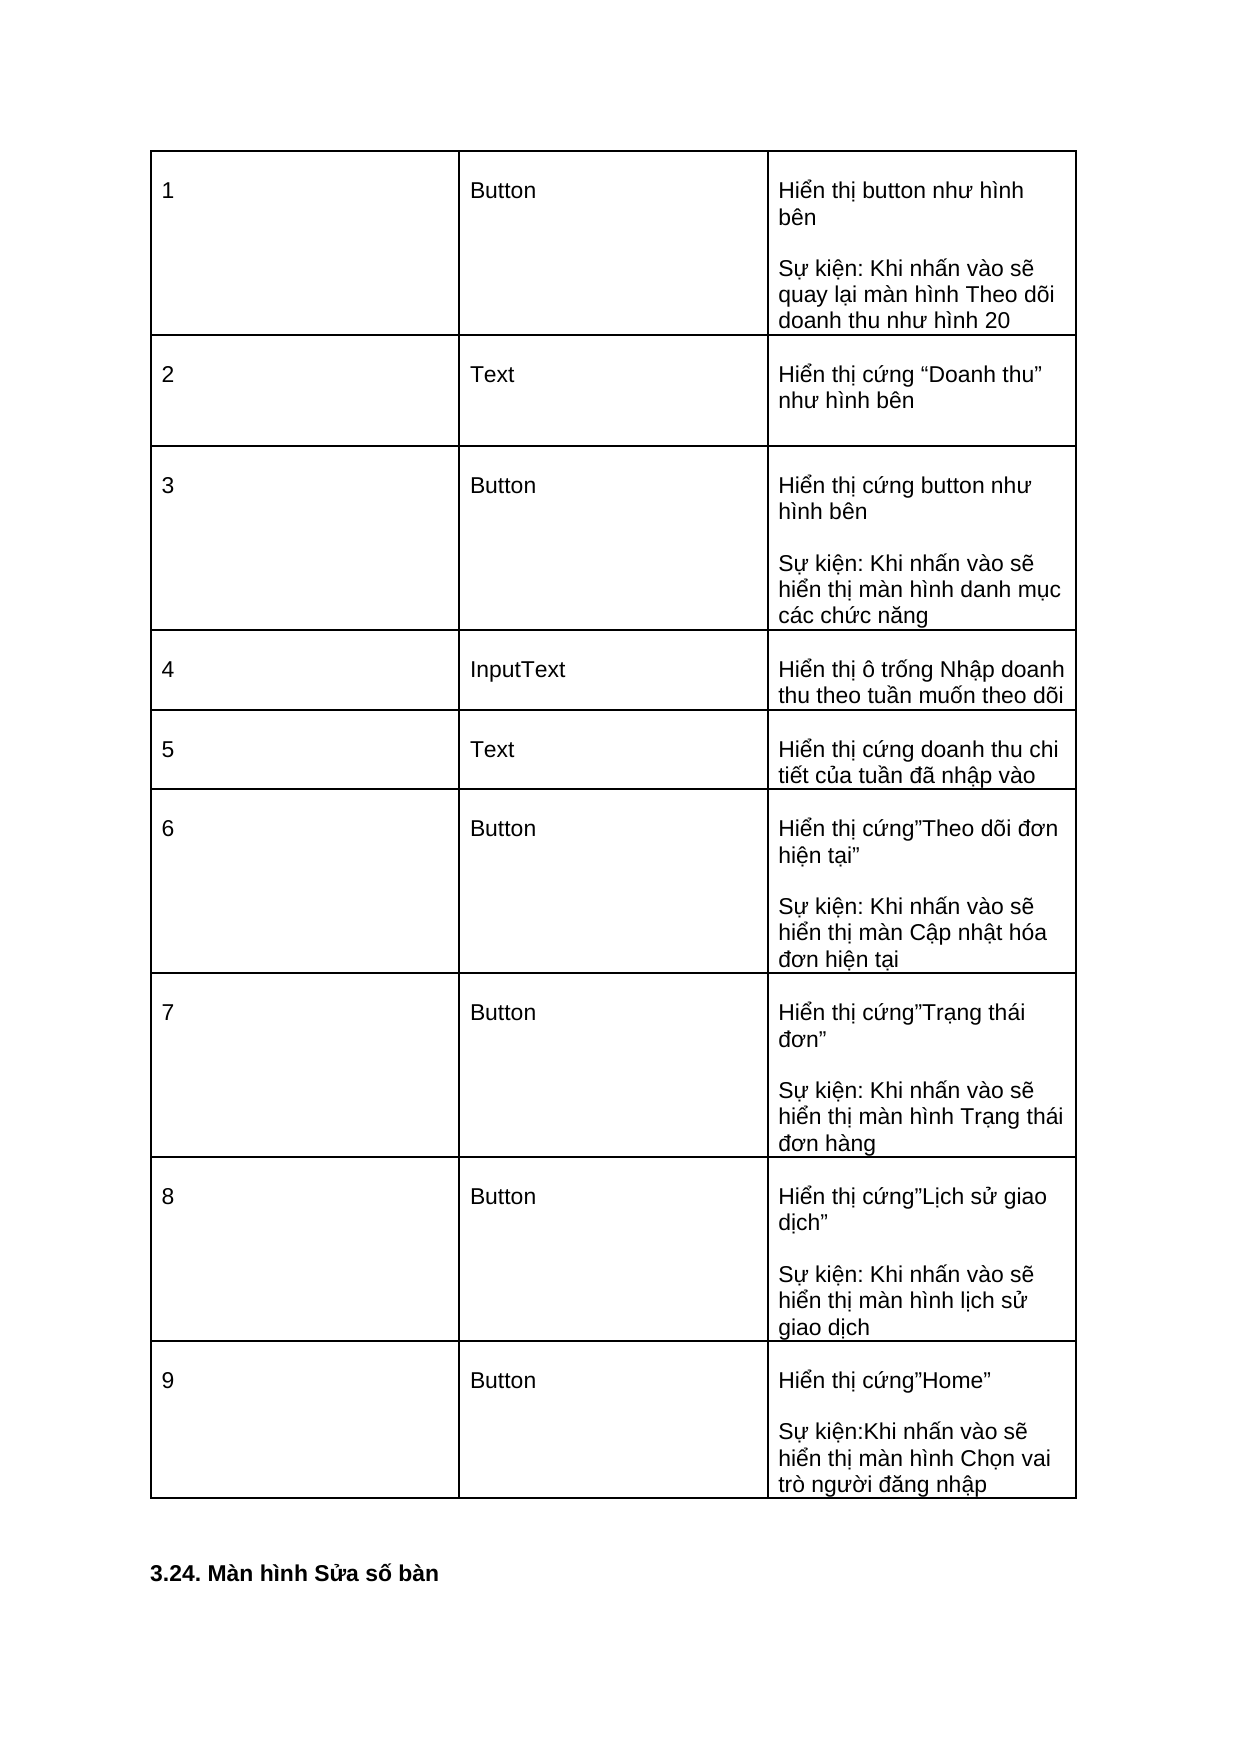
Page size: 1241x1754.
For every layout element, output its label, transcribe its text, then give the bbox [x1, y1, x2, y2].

table_cell 7 [152, 974, 458, 1156]
table_cell Button [460, 152, 767, 334]
table_cell Hiển thị button như hình bên Sự kiện: Khi nhấn vào sẽ quay lại màn hình Theo dõi doanh thu như hình 20 [769, 152, 1075, 334]
table_cell Text [460, 711, 767, 788]
table_cell 8 [152, 1158, 458, 1340]
table_cell Button [460, 790, 767, 972]
text 3.24. Màn hình Sửa số bàn [150, 1560, 1090, 1586]
table_cell Button [460, 974, 767, 1156]
table_cell Button [460, 1342, 767, 1497]
table_cell 5 [152, 711, 458, 788]
table_cell 1 [152, 152, 458, 334]
table_cell 6 [152, 790, 458, 972]
table_cell 3 [152, 447, 458, 629]
table_cell Hiển thị cứng”Home” Sự kiện:Khi nhấn vào sẽ hiển thị màn hình Chọn vai trò người đăng nhập [769, 1342, 1075, 1497]
table_cell 9 [152, 1342, 458, 1497]
table_cell Button [460, 447, 767, 629]
table_cell Hiển thị cứng”Lịch sử giao dịch” Sự kiện: Khi nhấn vào sẽ hiển thị màn hình lịch sử giao dịch [769, 1158, 1075, 1340]
table_cell 4 [152, 631, 458, 708]
table_cell Hiển thị cứng doanh thu chi tiết của tuần đã nhập vào [769, 711, 1075, 788]
table_cell Button [460, 1158, 767, 1340]
table_cell InputText [460, 631, 767, 708]
table_cell Hiển thị ô trống Nhập doanh thu theo tuần muốn theo dõi [769, 631, 1075, 708]
table_cell 2 [152, 336, 458, 445]
table_cell Hiển thị cứng button như hình bên Sự kiện: Khi nhấn vào sẽ hiển thị màn hình danh mục các chức năng [769, 447, 1075, 629]
table_cell Hiển thị cứng”Trạng thái đơn” Sự kiện: Khi nhấn vào sẽ hiển thị màn hình Trạng thái đơn hàng [769, 974, 1075, 1156]
table_cell Hiển thị cứng”Theo dõi đơn hiện tại” Sự kiện: Khi nhấn vào sẽ hiển thị màn Cập nhật hóa đơn hiện tại [769, 790, 1075, 972]
table_cell Hiển thị cứng “Doanh thu” như hình bên [769, 336, 1075, 445]
table_cell Text [460, 336, 767, 445]
